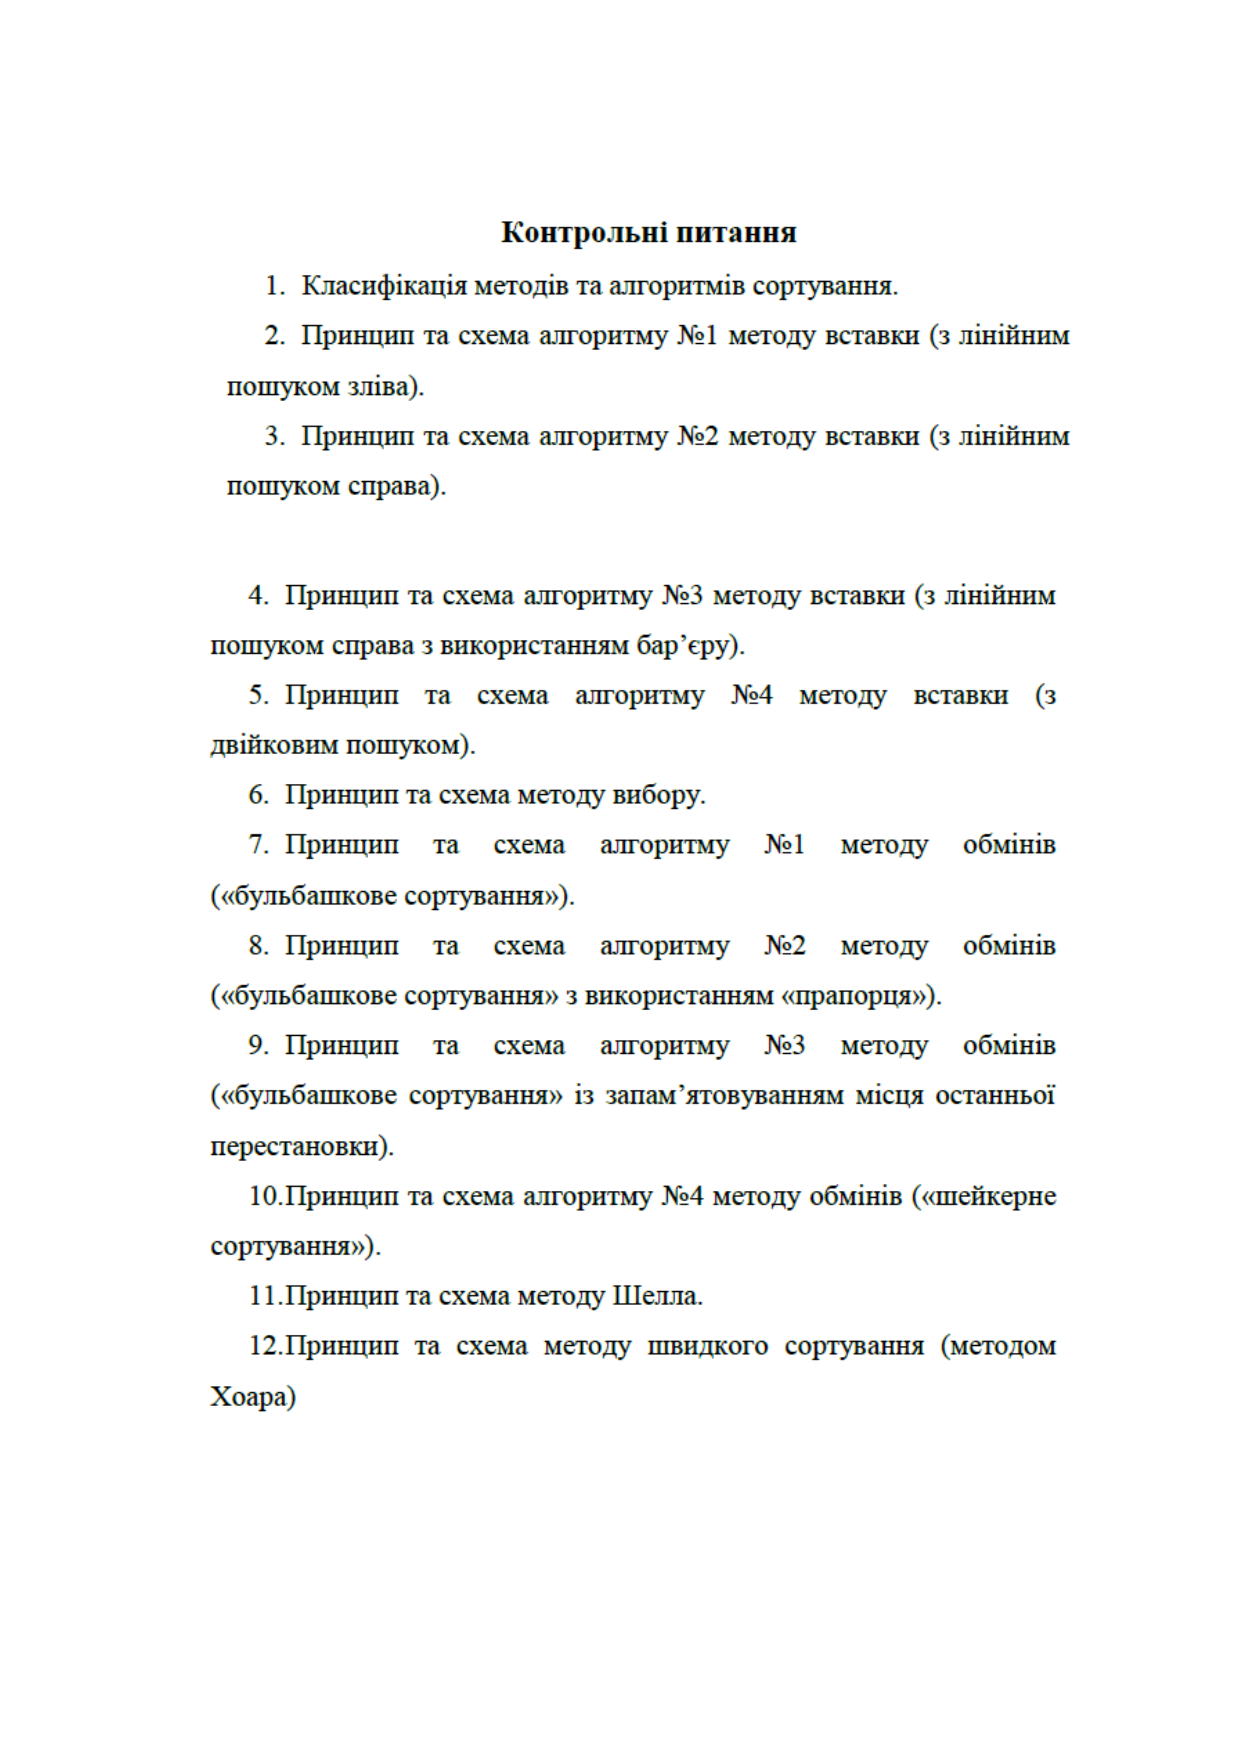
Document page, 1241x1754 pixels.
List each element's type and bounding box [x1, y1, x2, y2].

picture [177, 194, 1122, 550]
picture [177, 575, 1122, 1417]
